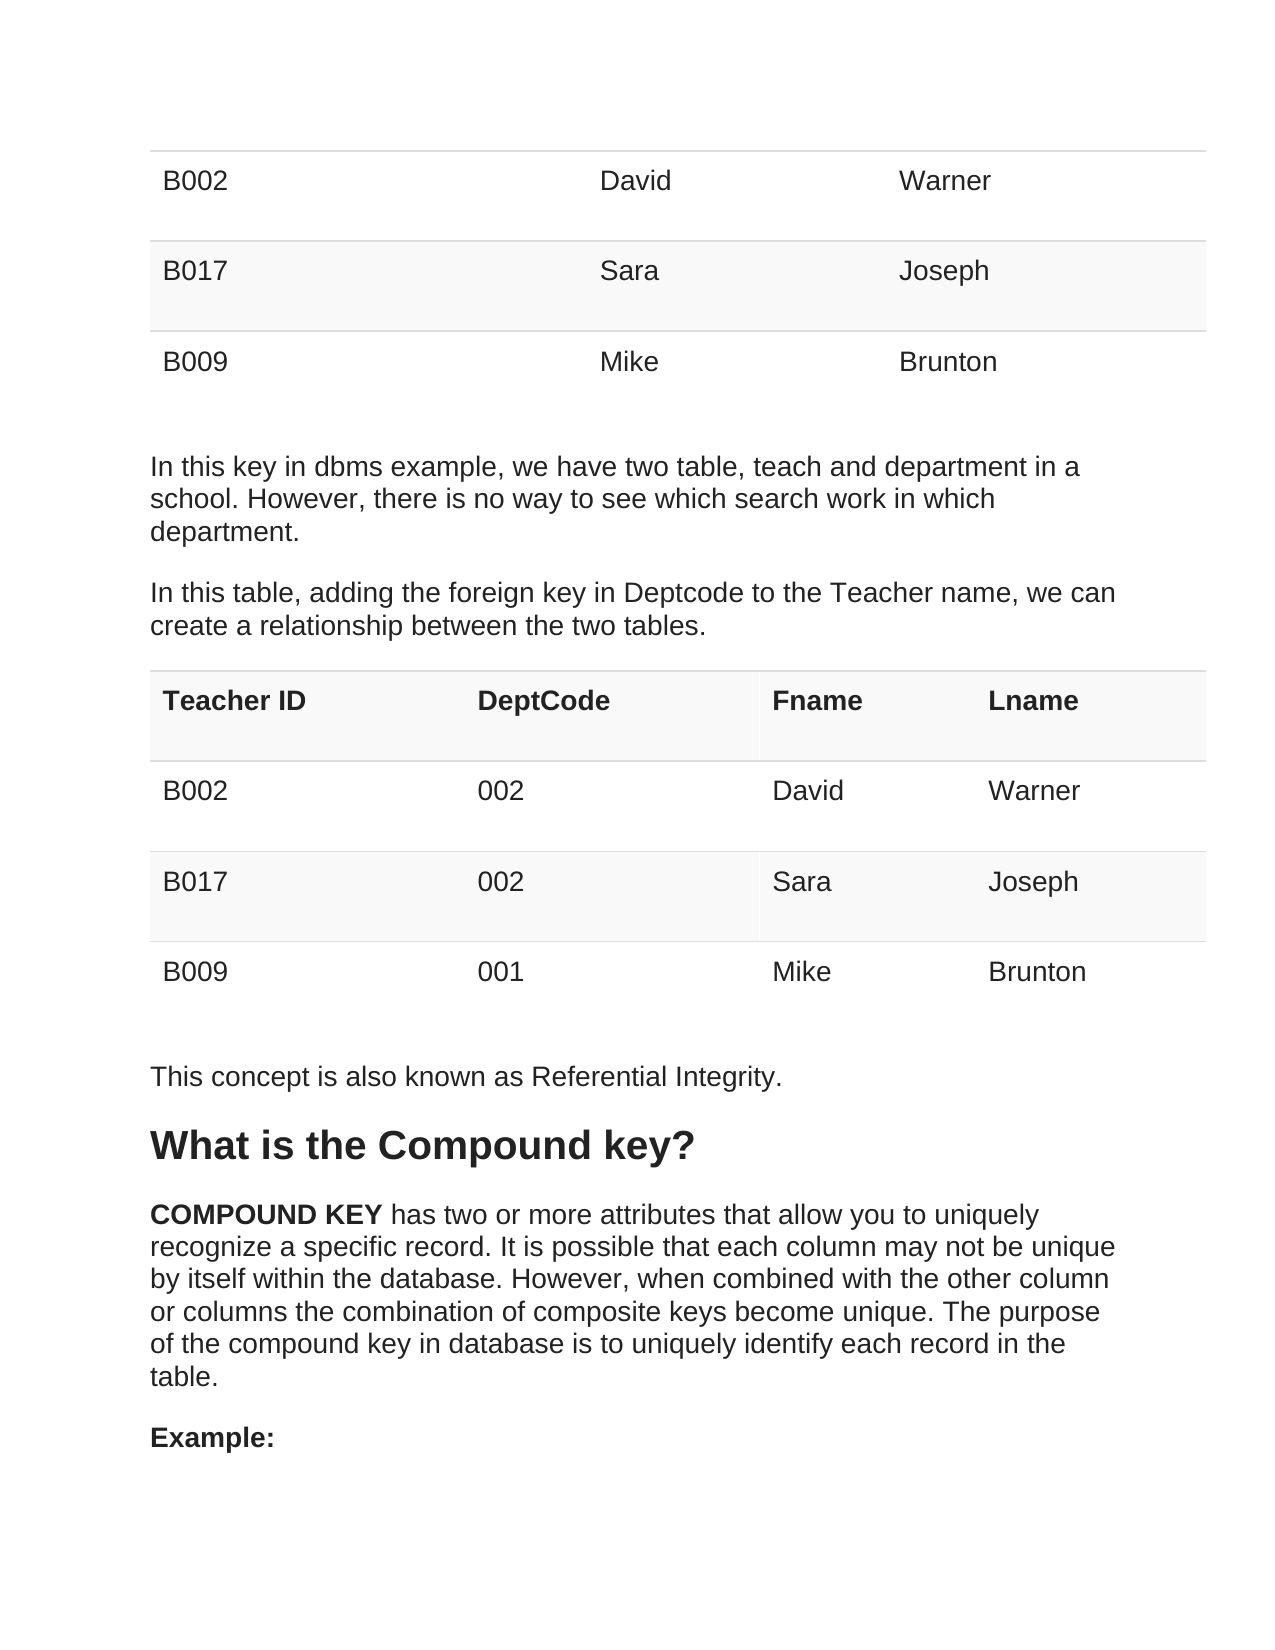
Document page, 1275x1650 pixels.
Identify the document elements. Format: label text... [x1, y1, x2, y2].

table_cell Sara [760, 852, 976, 941]
table_cell B017 [150, 852, 465, 941]
table_cell 002 [465, 852, 759, 941]
table_cell B009 [150, 332, 587, 421]
text Example: [150, 1421, 1125, 1453]
table_cell Warner [976, 762, 1206, 851]
table_cell B002 [150, 152, 587, 240]
text In this table, adding the foreign key in Deptcode to the Teacher name, we can create a relationship between the two tables. [150, 576, 1125, 641]
table_cell 002 [465, 762, 759, 851]
table_cell Joseph [886, 242, 1206, 330]
table_cell David [760, 762, 976, 851]
table_header Teacher ID [150, 672, 465, 760]
table_cell Brunton [886, 332, 1206, 421]
text In this key in dbms example, we have two table, teach and department in a school. However, there is no way to see which search work in which department. [150, 450, 1125, 547]
table_header DeptCode [465, 672, 759, 760]
table_cell Mike [760, 942, 976, 1031]
table_cell B009 [150, 942, 465, 1031]
table_cell B002 [150, 762, 465, 851]
table_cell 001 [465, 942, 759, 1031]
table_cell Warner [886, 152, 1206, 240]
table_cell B017 [150, 242, 587, 330]
text This concept is also known as Referential Integrity. [150, 1060, 1125, 1092]
table_cell Mike [587, 332, 886, 421]
table_cell Brunton [976, 942, 1206, 1031]
text COMPOUND KEY has two or more attributes that allow you to uniquely recognize a specific record. It is possible that each column may not be unique by itself within the database. However, when combined with the other column or columns the combination of composite keys become unique. The purpose of the compound key in database is to uniquely identify each record in the table. [150, 1198, 1125, 1392]
table_header Fname [760, 672, 976, 760]
table_cell Joseph [976, 852, 1206, 941]
table_cell Sara [587, 242, 886, 330]
table_cell David [587, 152, 886, 240]
table_header Lname [976, 672, 1206, 760]
subtitle What is the Compound key? [150, 1122, 1125, 1168]
